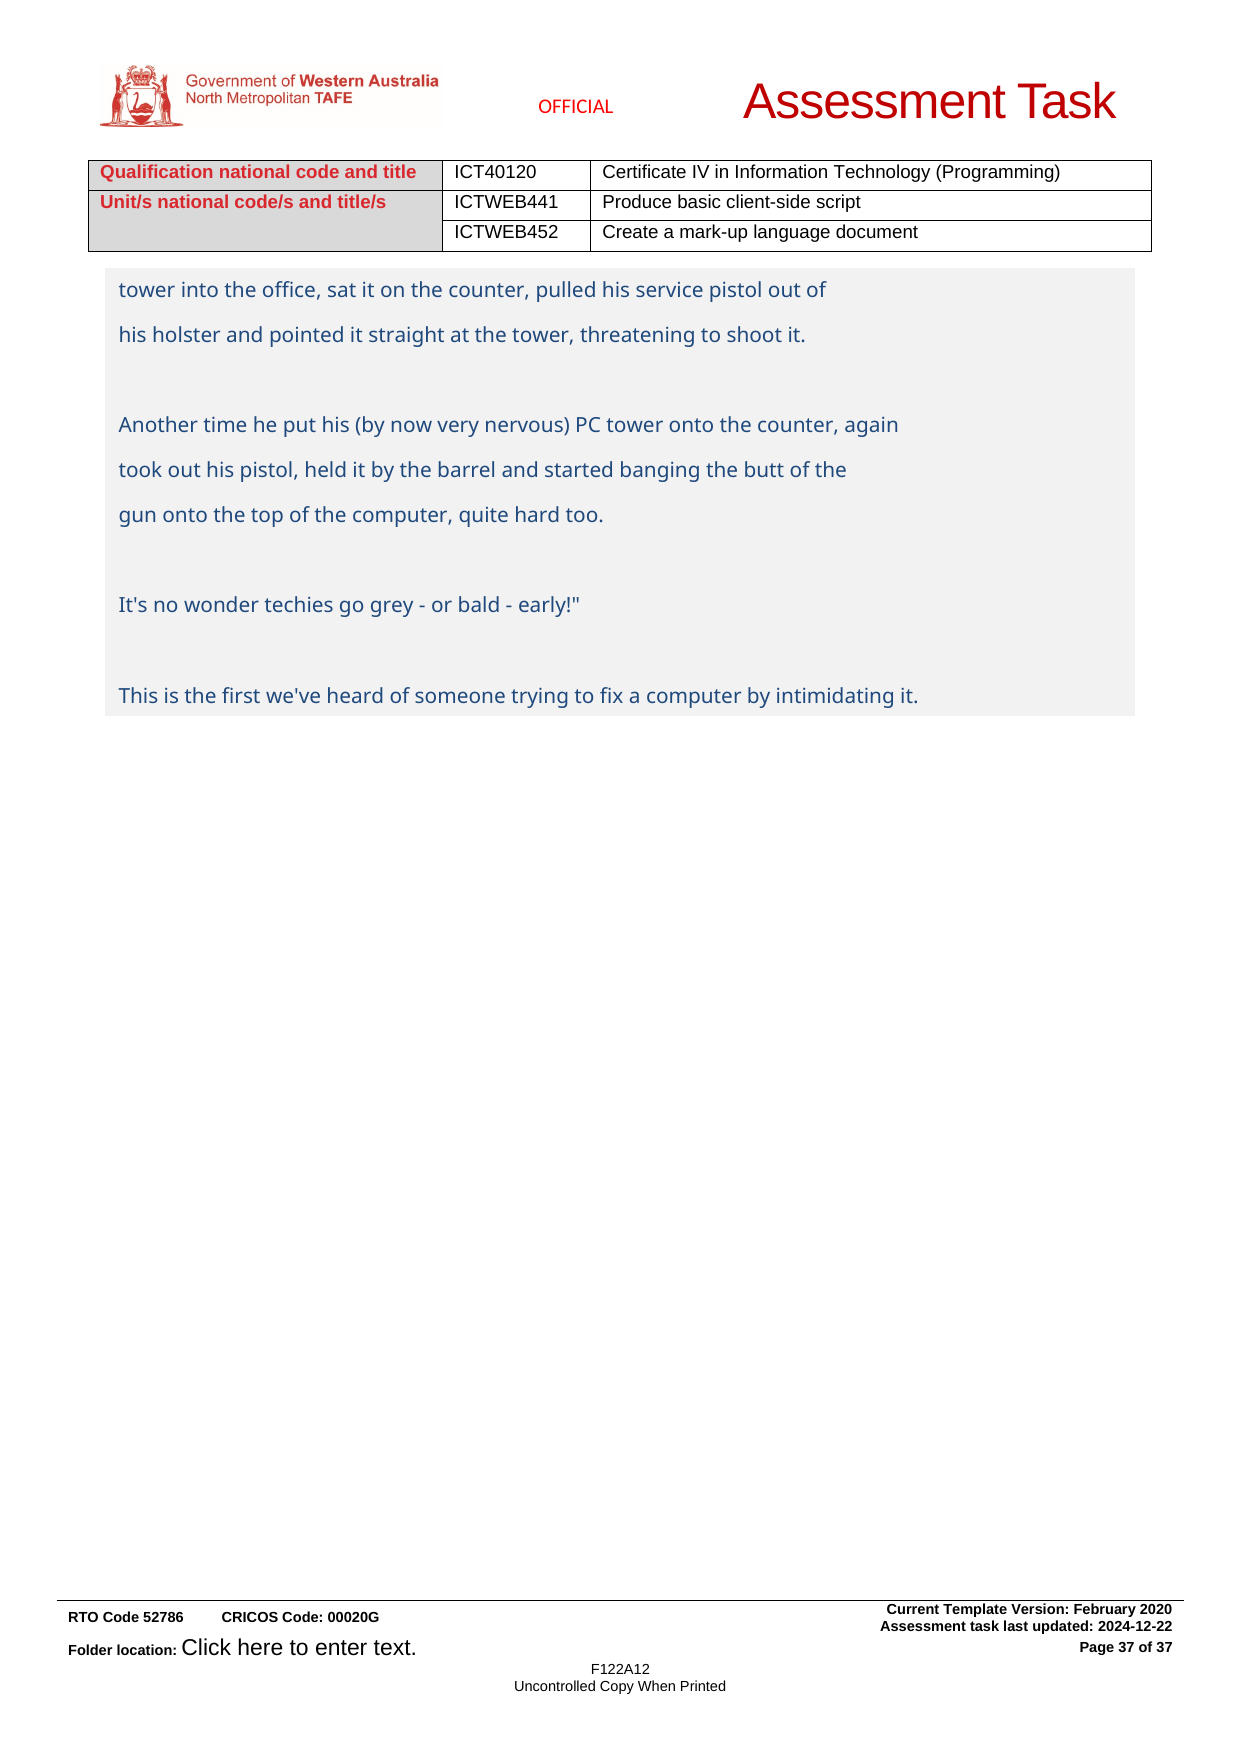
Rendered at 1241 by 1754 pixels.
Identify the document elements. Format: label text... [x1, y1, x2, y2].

picture [100, 65, 443, 127]
text This is the first we've heard of someone trying to fix a computer by intimidating it. [110, 674, 1130, 711]
text It's no wonder techies go grey - or bald - early!" [110, 584, 1130, 619]
text tower into the office, sat it on the counter, pulled his service pistol out of [110, 273, 1130, 303]
text took out his pistol, held it by the barrel and started banging the butt of the [110, 448, 1130, 484]
text Another time he put his (by now very nervous) PC tower onto the counter, again [110, 403, 1130, 439]
text his holster and pointed it straight at the tower, threatening to shoot it. [110, 313, 1130, 348]
text gun onto the top of the computer, quite hard too. [110, 494, 1130, 529]
